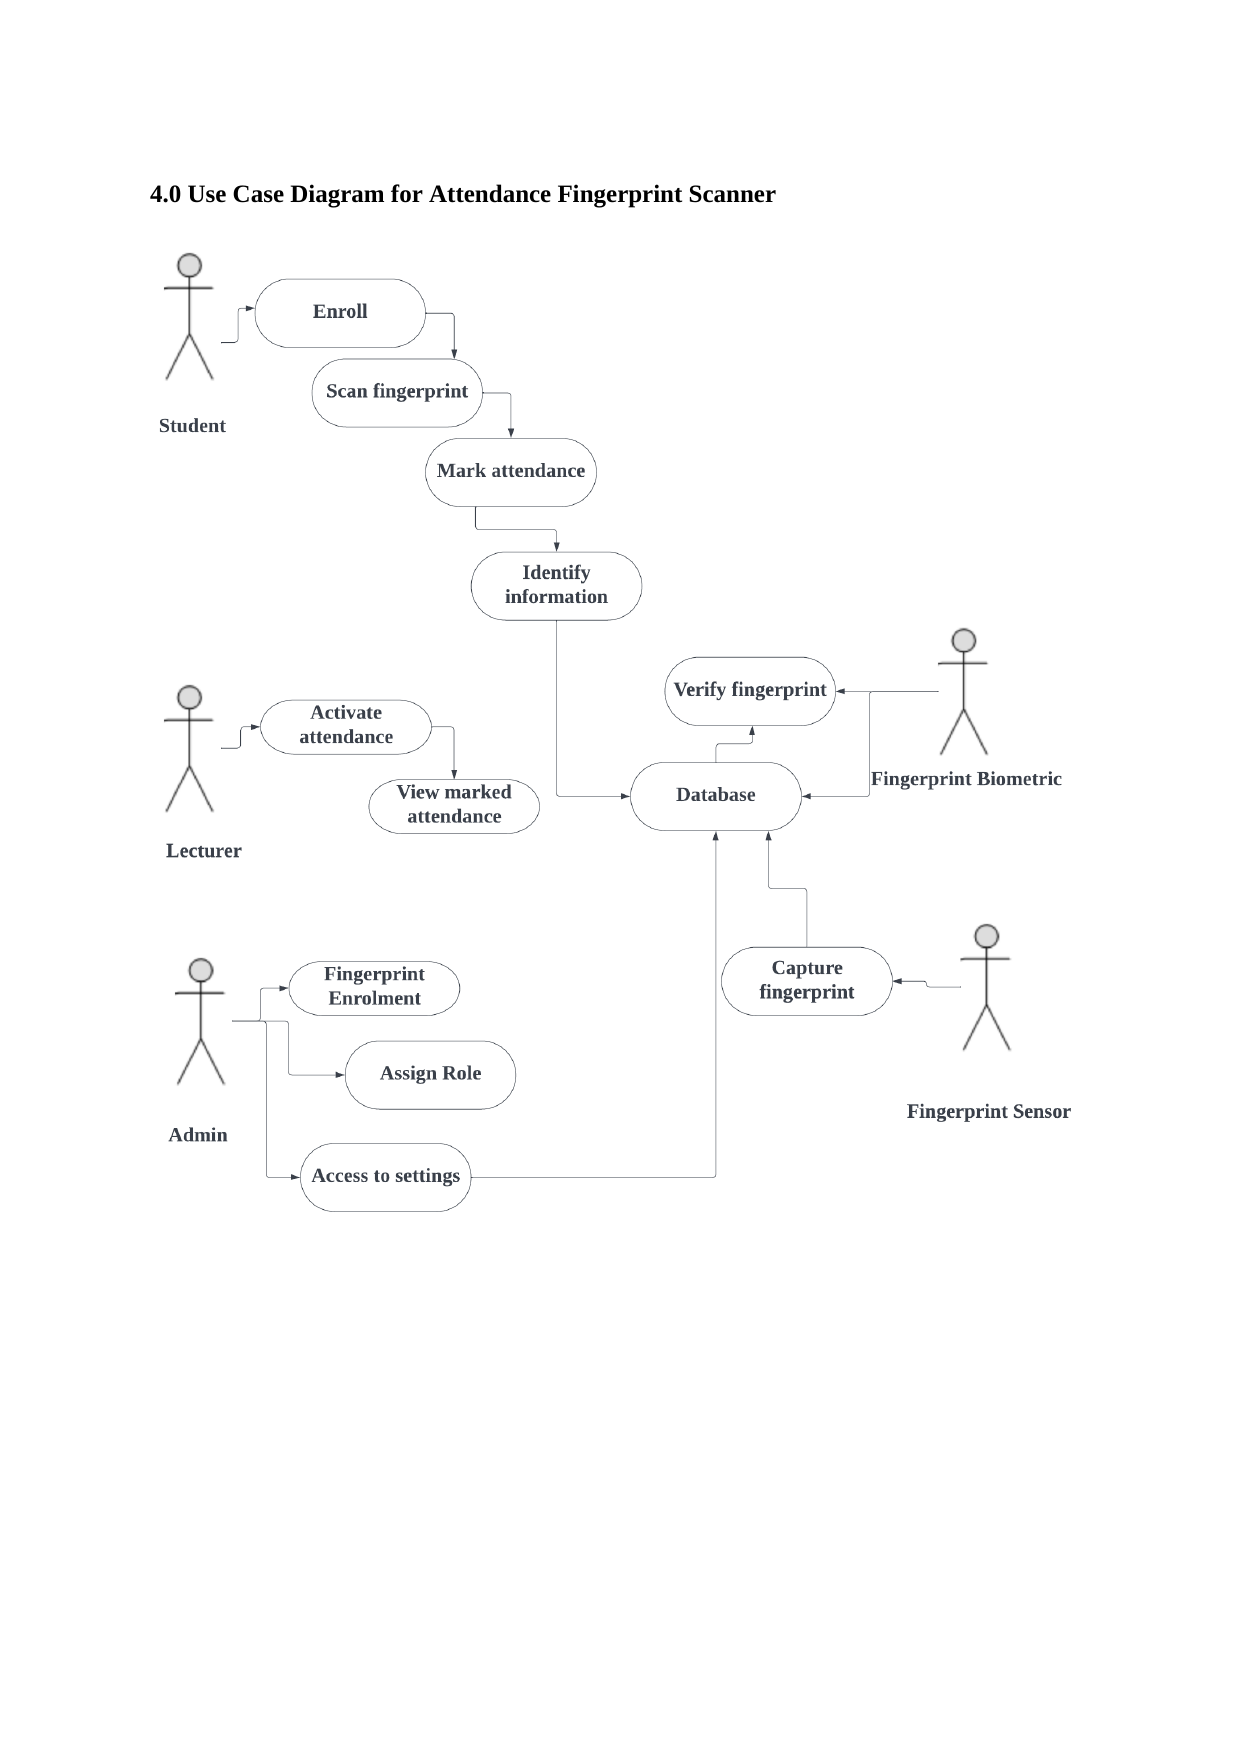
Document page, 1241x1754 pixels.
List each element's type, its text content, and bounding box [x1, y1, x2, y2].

text 4.0 Use Case Diagram for Attendance Fingerprint Scanner [150, 179, 1090, 208]
picture [101, 222, 1097, 1234]
